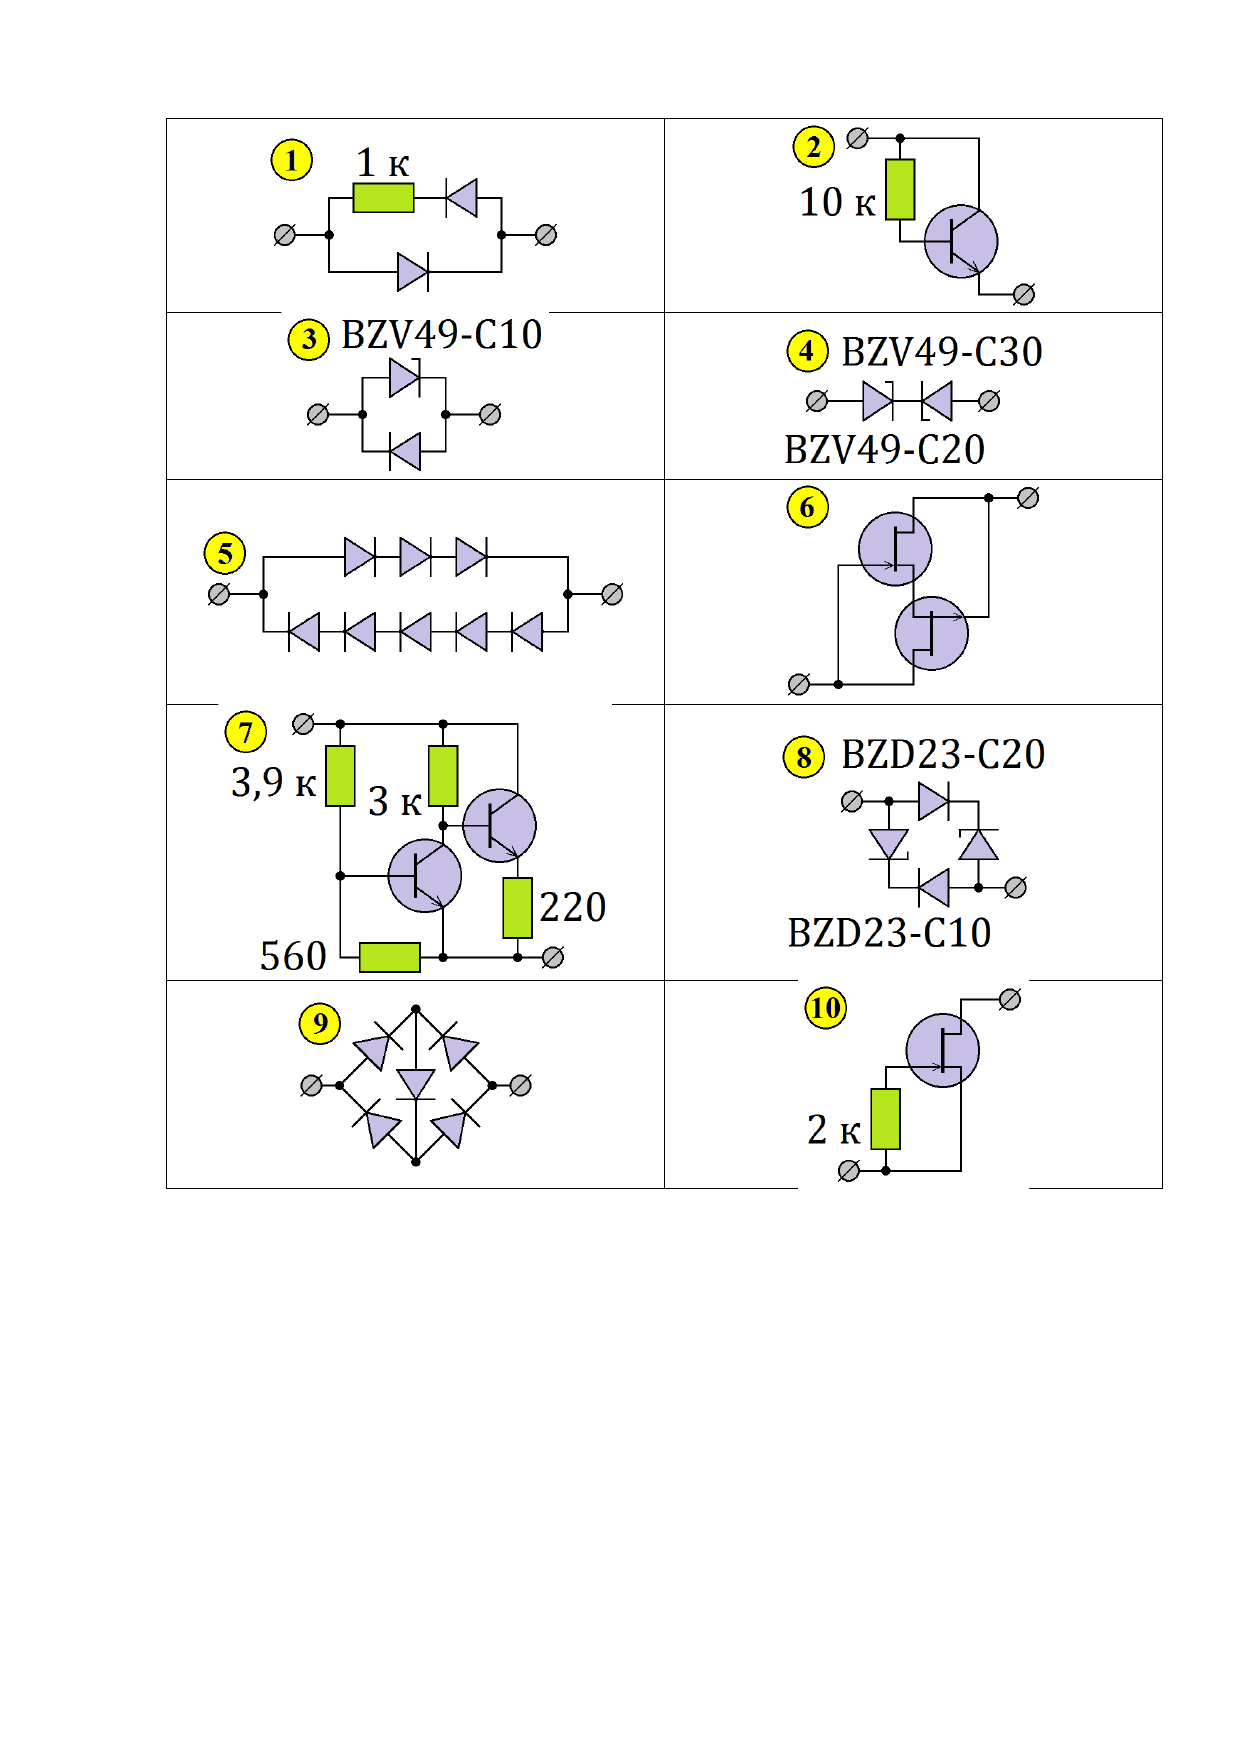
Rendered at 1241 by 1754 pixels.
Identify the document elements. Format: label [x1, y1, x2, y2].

picture [786, 119, 1042, 312]
table_cell [665, 705, 1162, 980]
picture [780, 323, 1048, 468]
picture [281, 312, 549, 479]
picture [798, 980, 1030, 1189]
table_header [665, 119, 786, 312]
picture [776, 729, 1052, 955]
picture [197, 525, 633, 659]
table_cell [167, 981, 664, 1188]
picture [218, 704, 612, 980]
table_cell [1047, 480, 1162, 704]
table_header [1042, 119, 1162, 312]
picture [292, 997, 538, 1172]
table_cell [1030, 981, 1162, 1188]
table_cell [665, 313, 1162, 479]
table_cell [167, 313, 281, 479]
table_cell [549, 313, 664, 479]
table_cell [665, 480, 780, 704]
table_cell [665, 981, 798, 1188]
table_header [167, 119, 664, 312]
picture [264, 132, 566, 299]
table_cell [167, 480, 664, 704]
table_cell [612, 705, 664, 980]
picture [780, 480, 1047, 704]
table_cell [167, 705, 218, 980]
